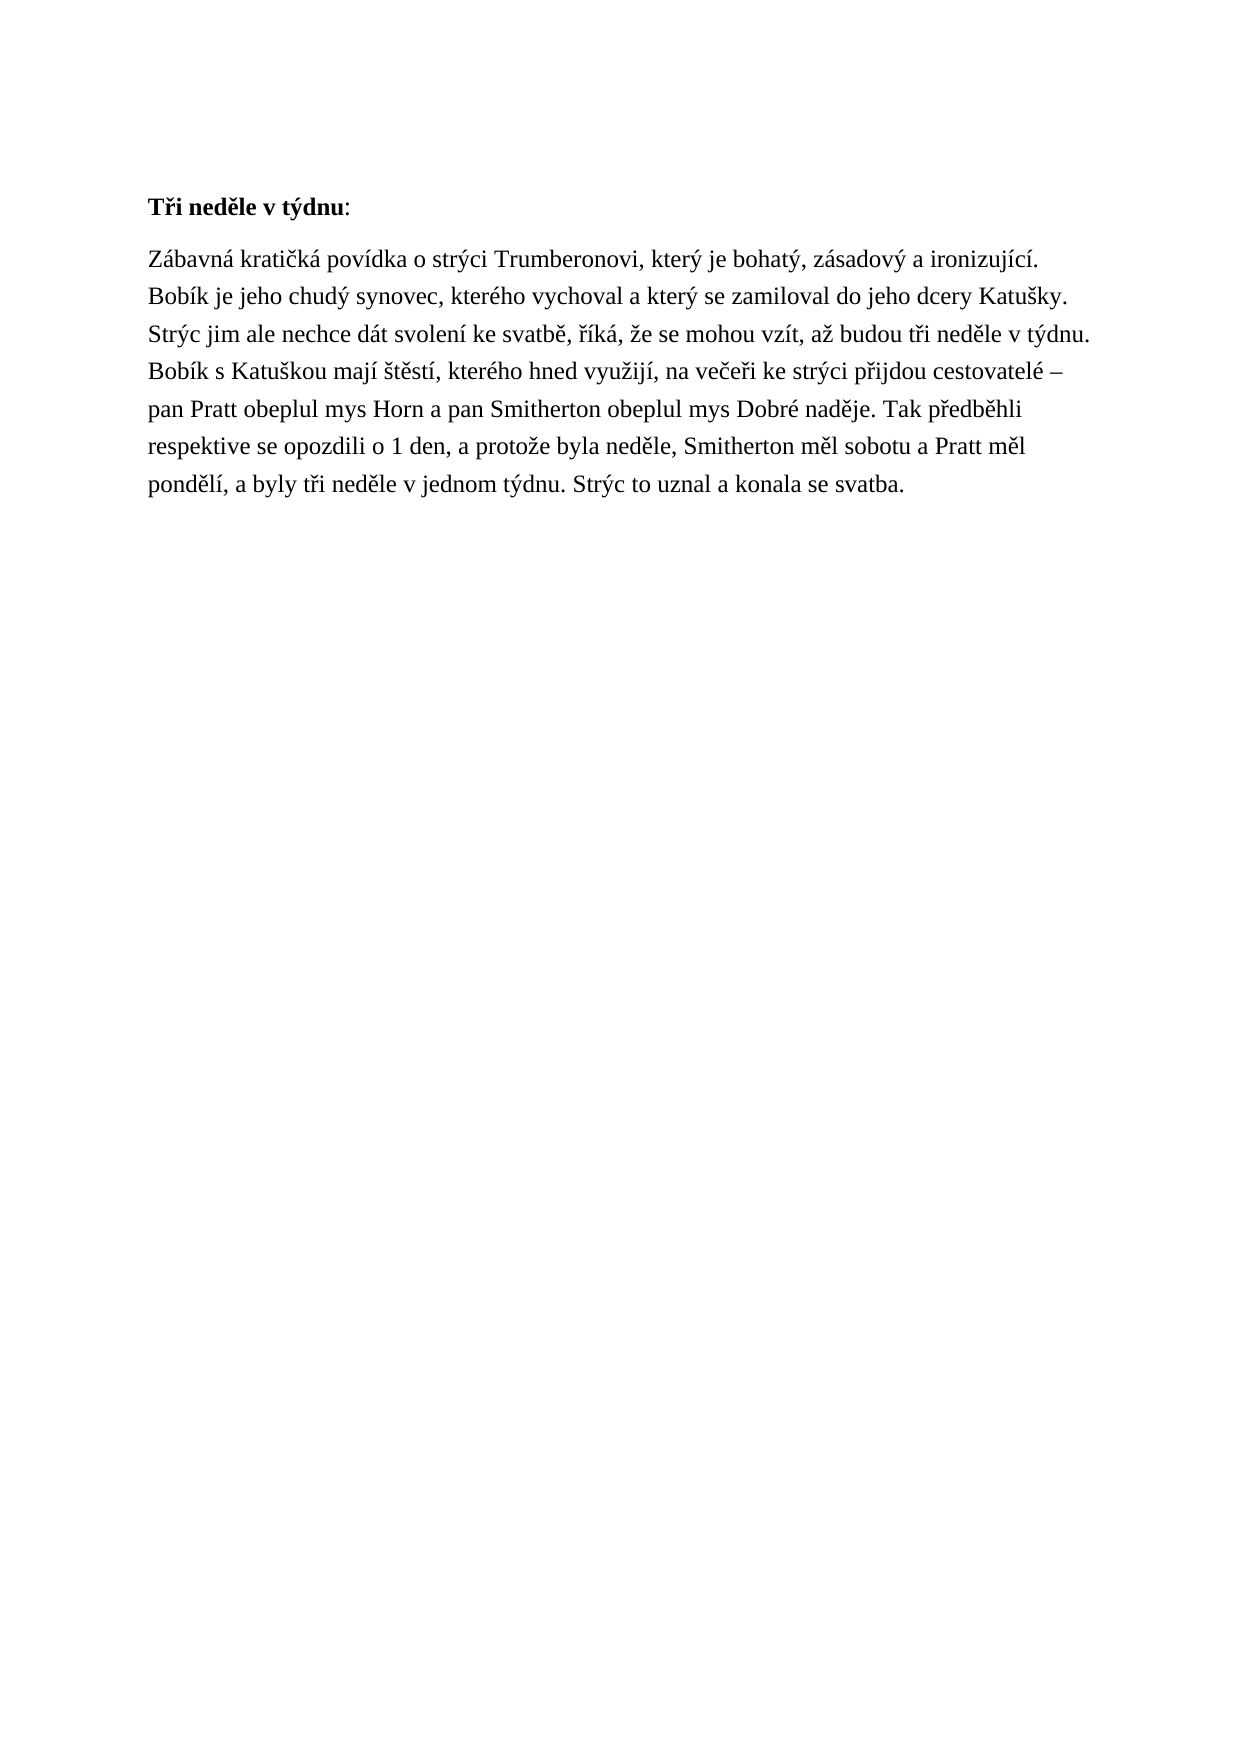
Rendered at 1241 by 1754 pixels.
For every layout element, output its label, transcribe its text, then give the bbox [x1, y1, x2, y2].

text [148, 148, 1093, 223]
text Zábavná kratičká povídka o strýci Trumberonovi, který je bohatý, zásadový a ironizující. Bobík je jeho chudý synovec, kterého vychoval a který se zamiloval do jeho dcery Katušky. Strýc jim ale nechce dát svolení ke svatbě, říká, že se mohou vzít, až budou tři neděle v týdnu. Bobík s Katuškou mají štěstí, kterého hned využijí, na večeři ke strýci přijdou cestovatelé – pan Pratt obeplul mys Horn a pan Smitherton obeplul mys Dobré naděje. Tak předběhli respektive se opozdili o 1 den, a protože byla neděle, Smitherton měl sobotu a Pratt měl pondělí, a byly tři neděle v jednom týdnu. Strýc to uznal a konala se svatba. [148, 235, 1093, 573]
